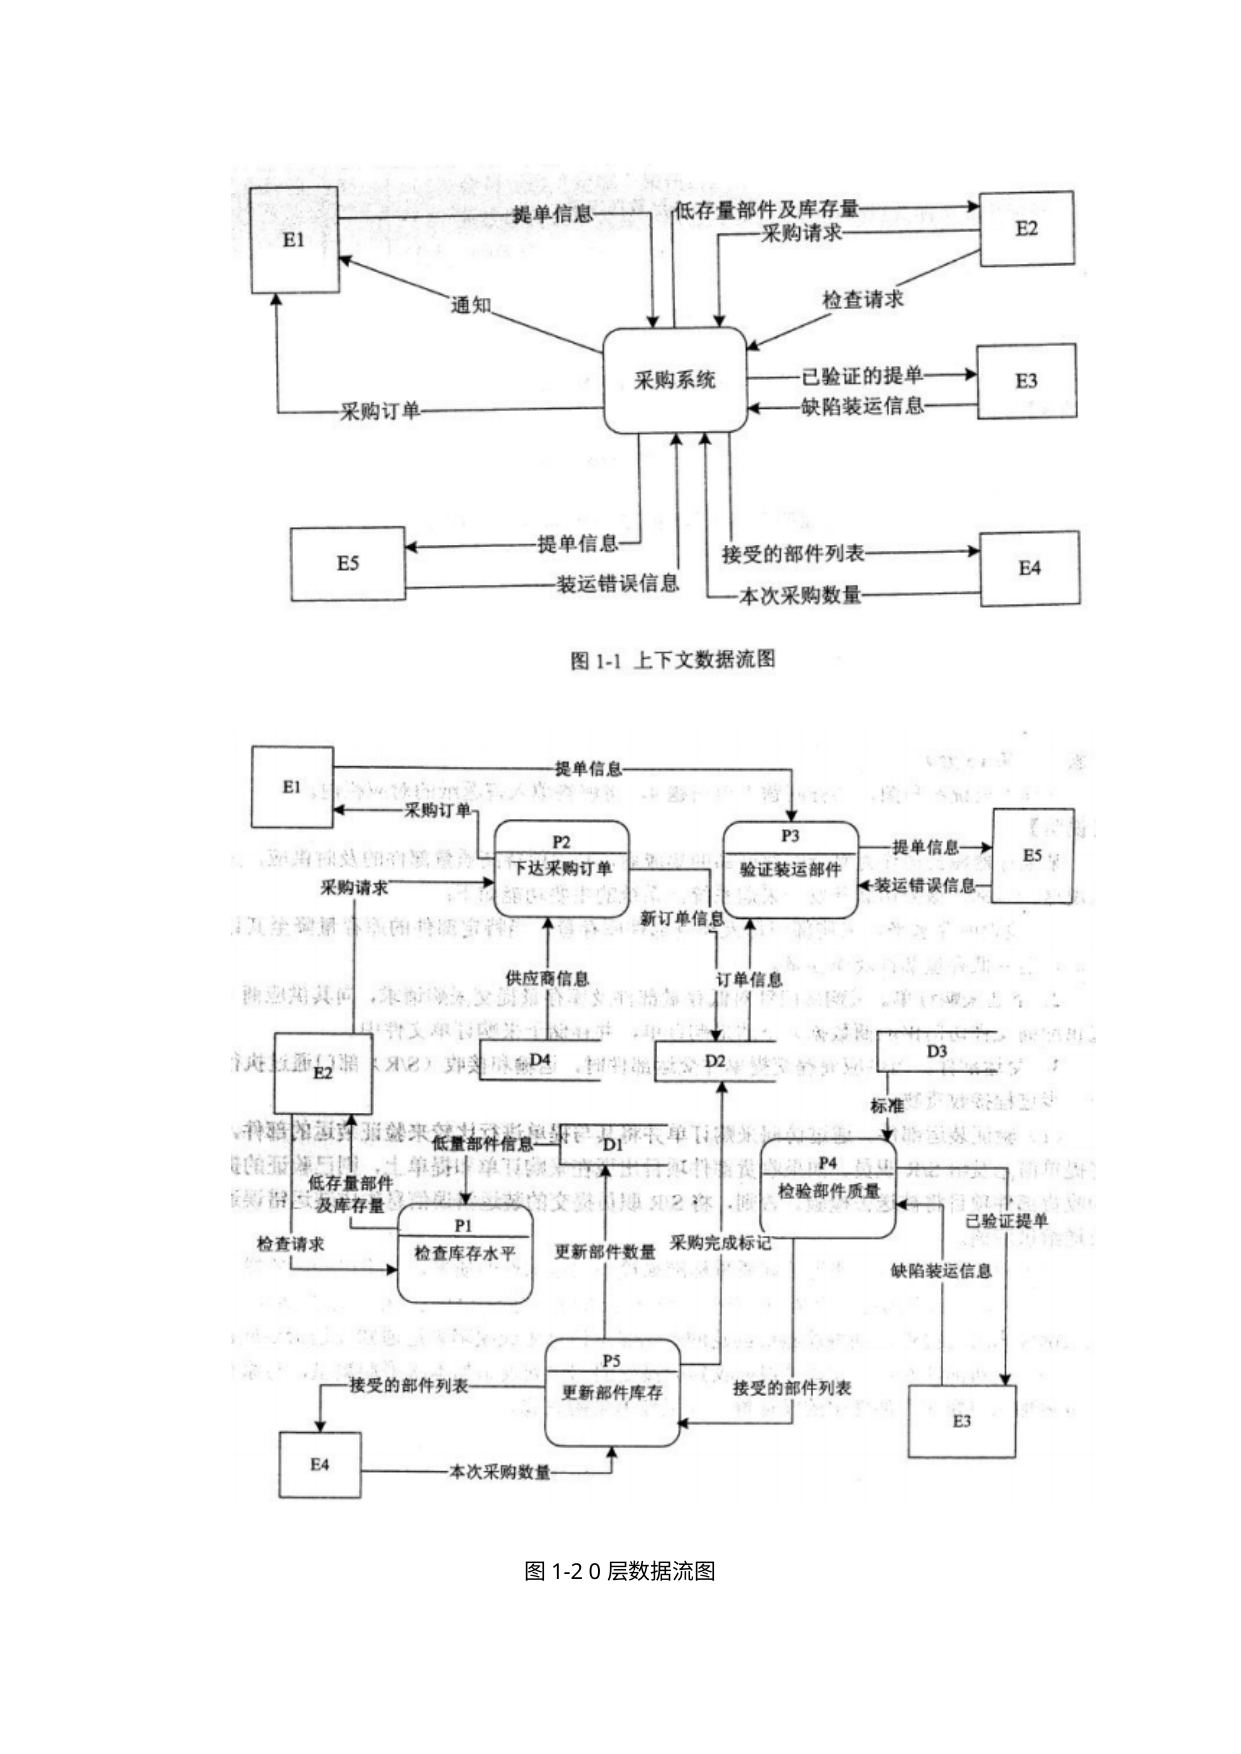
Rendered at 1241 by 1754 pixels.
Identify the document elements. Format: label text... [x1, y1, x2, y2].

picture [231, 727, 1096, 1516]
text 图 1-2 0 层数据流图 [187, 1554, 1053, 1586]
picture [231, 161, 1097, 686]
